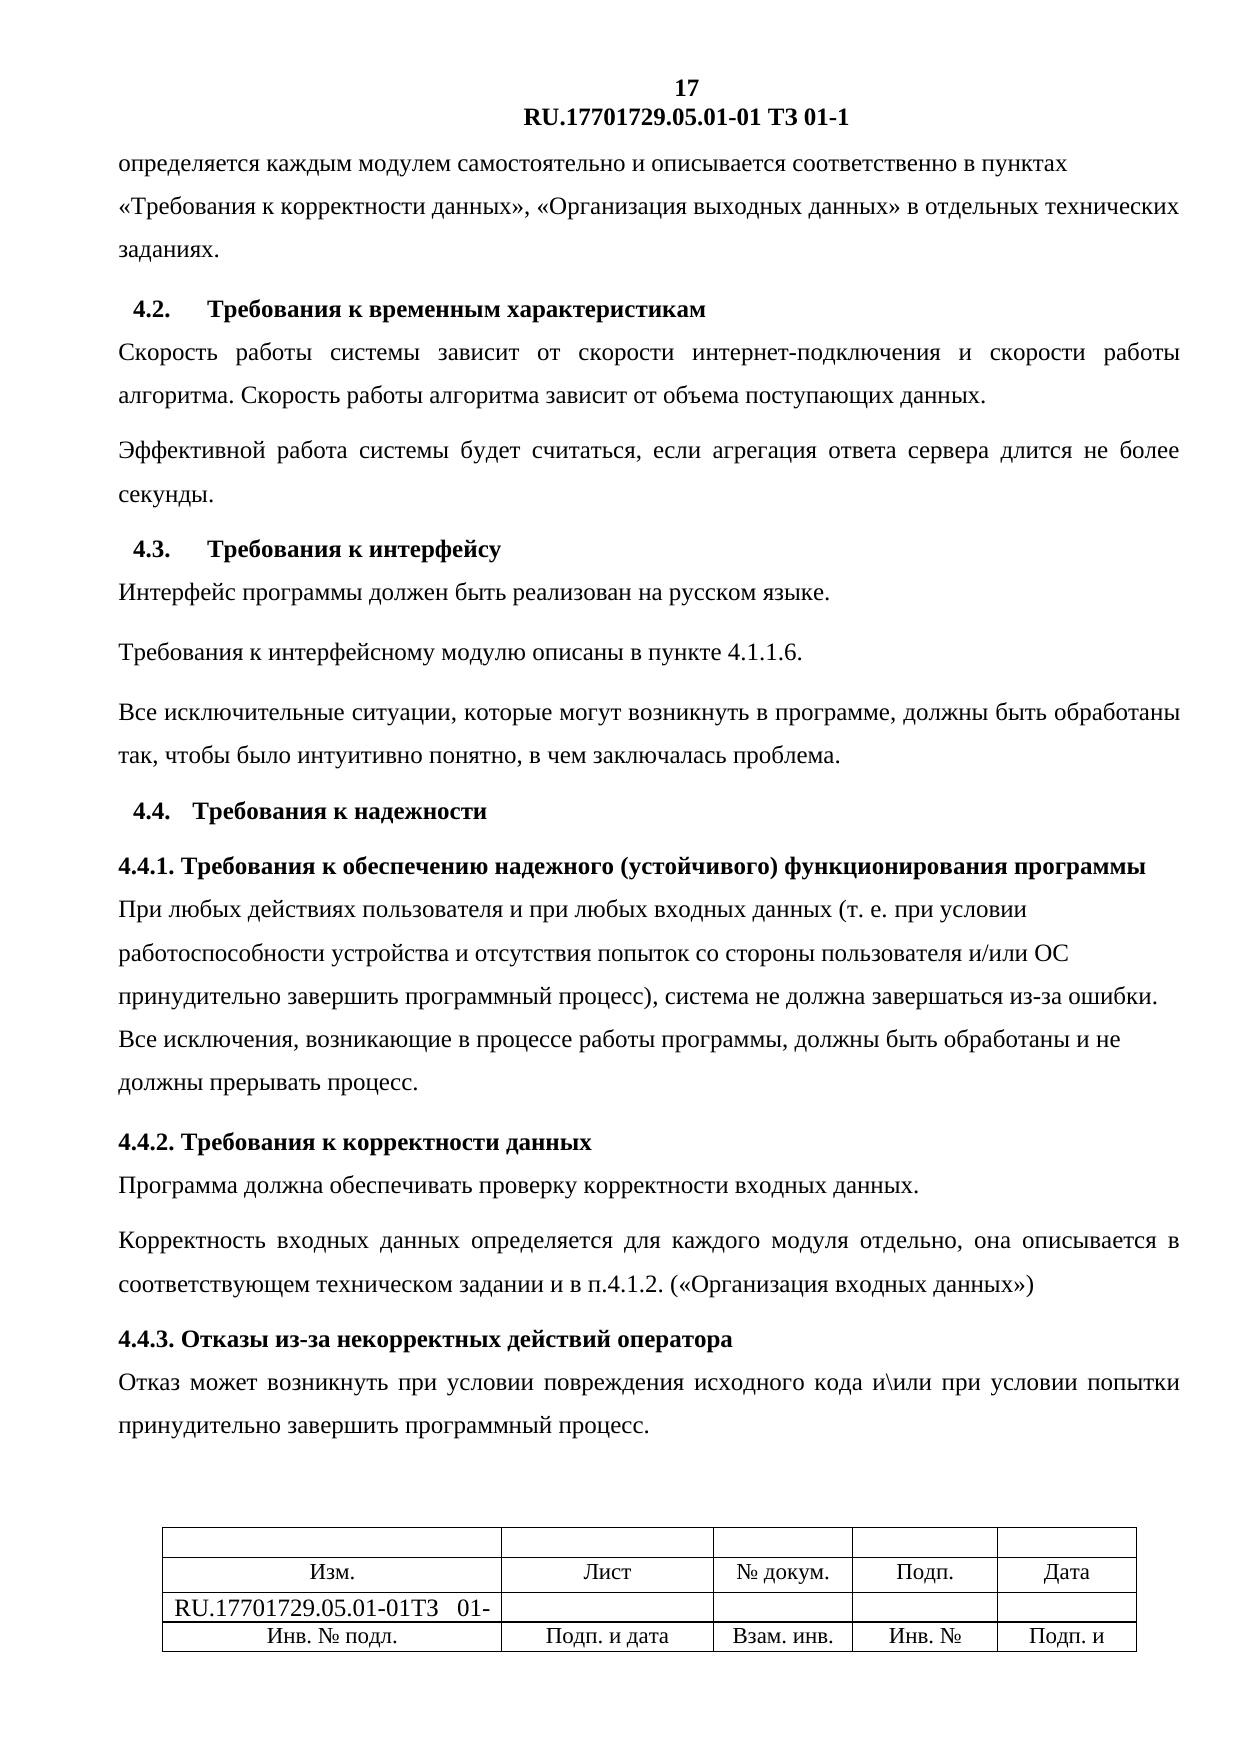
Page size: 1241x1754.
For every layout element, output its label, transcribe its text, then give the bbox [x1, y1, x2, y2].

text Скорость работы системы зависит от скорости интернет-подключения и скорости работы алгоритма. Скорость работы алгоритма зависит от объема поступающих данных. [118, 337, 1181, 409]
text При любых действиях пользователя и при любых входных данных (т. е. при условии работоспособности устройства и отсутствия попыток со стороны пользователя и/или ОС принудительно завершить программный процесс), система не должна завершаться из-за ошибки. Все исключения, возникающие в процессе работы программы, должны быть обработаны и не должны прерывать процесс. [118, 894, 1181, 1096]
text Отказ может возникнуть при условии повреждения исходного кода и\или при условии попытки принудительно завершить программный процесс. [118, 1367, 1181, 1439]
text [118, 148, 1181, 263]
subtitle 4.4.1. Требования к обеспечению надежного (устойчивого) функционирования программы [118, 851, 1181, 880]
text Требования к интерфейсному модулю описаны в пункте 4.1.1.6. [118, 637, 1181, 666]
text Программа должна обеспечивать проверку корректности входных данных. [118, 1170, 1181, 1199]
text Эффективной работа системы будет считаться, если агрегация ответа сервера длится не более секунды. [118, 436, 1181, 507]
subtitle 4.4.2. Требования к корректности данных [118, 1127, 1181, 1156]
text Корректность входных данных определяется для каждого модуля отдельно, она описывается в соответствующем техническом задании и в п.4.1.2. («Организация входных данных») [118, 1226, 1181, 1297]
subtitle Требования к временным характеристикам [133, 294, 1181, 322]
subtitle 4.4.3. Отказы из-за некорректных действий оператора [118, 1324, 1181, 1353]
text Интерфейс программы должен быть реализован на русском языке. [118, 577, 1181, 606]
subtitle Требования к интерфейсу [133, 534, 1181, 563]
subtitle Требования к надежности [133, 796, 1181, 824]
text Все исключительные ситуации, которые могут возникнуть в программе, должны быть обработаны так, чтобы было интуитивно понятно, в чем заключалась проблема. [118, 697, 1181, 769]
